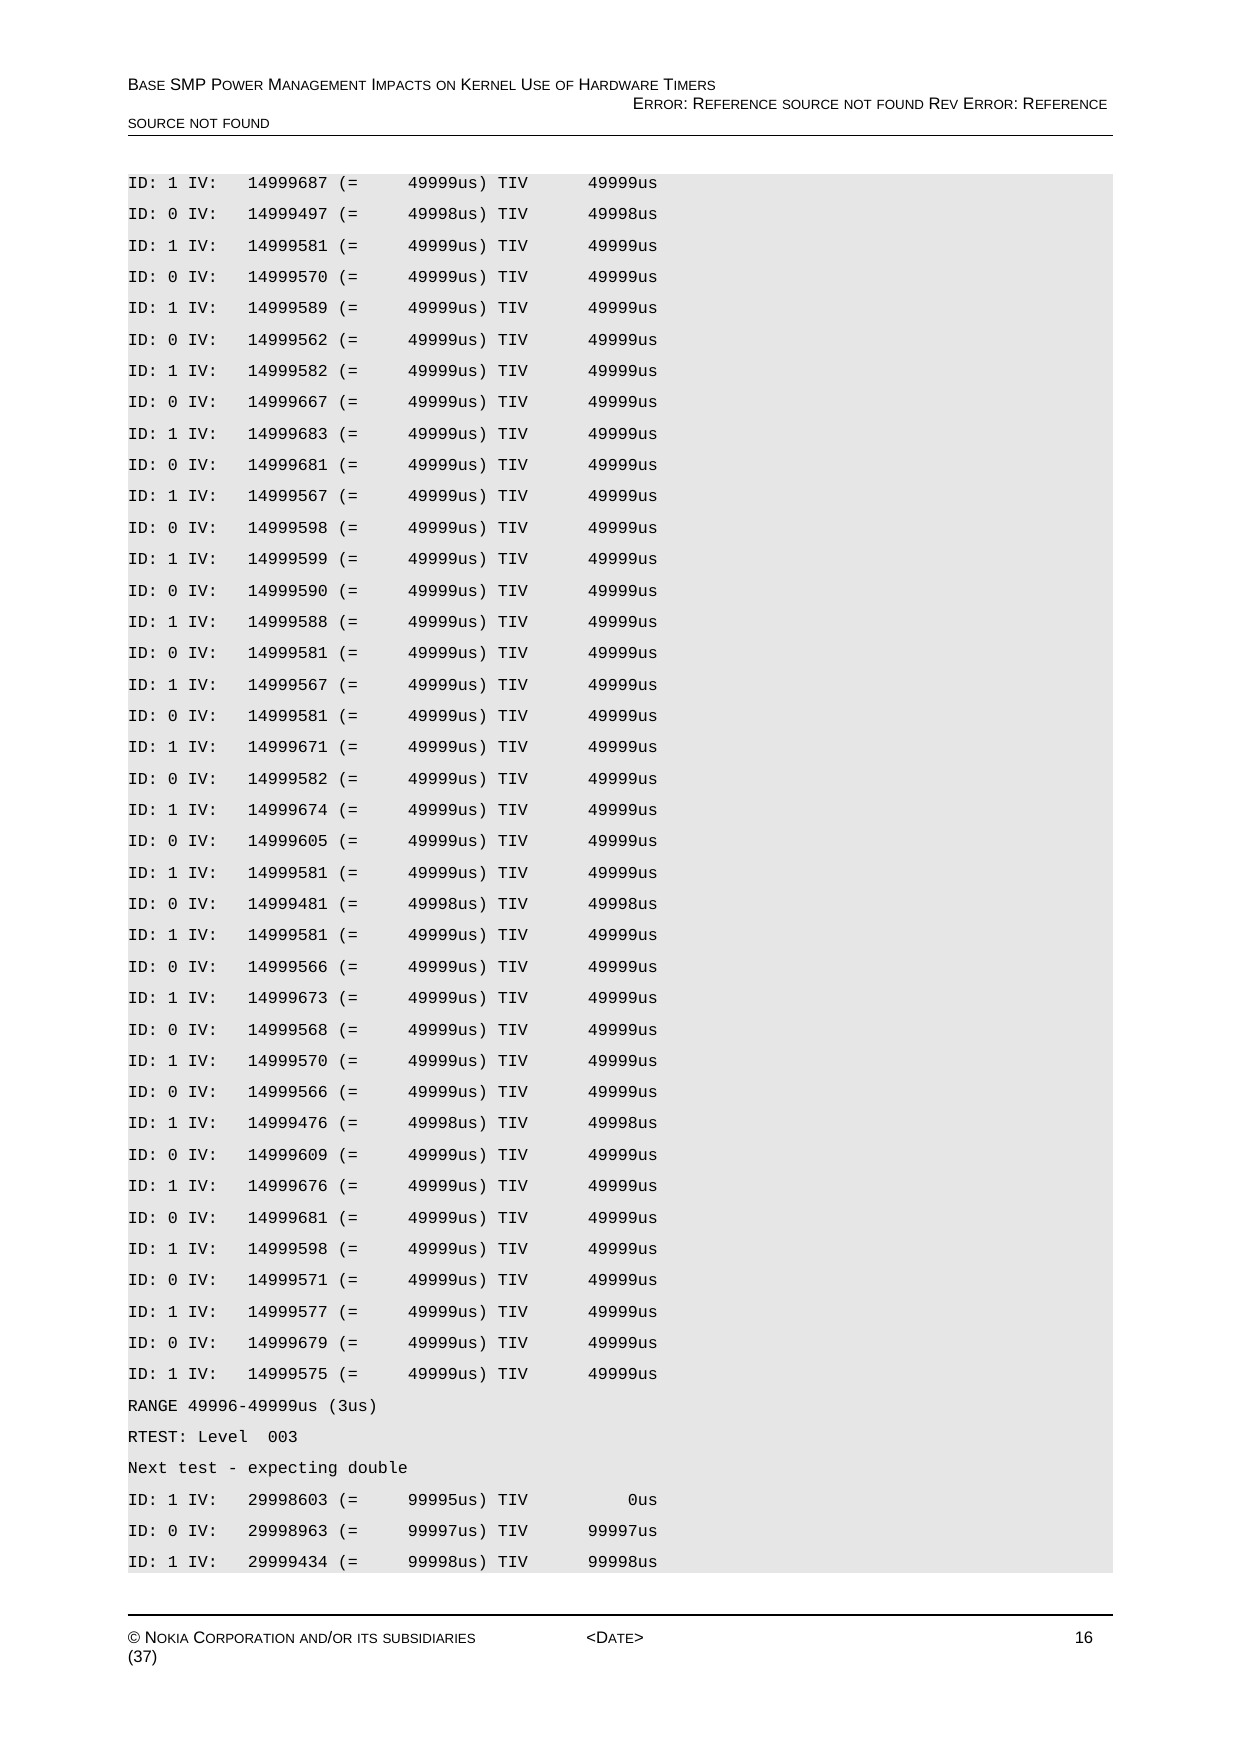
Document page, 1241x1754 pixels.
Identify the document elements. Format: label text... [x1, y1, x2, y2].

text ID: 1 IV: 29999434 (= 99998us) TIV 99998us [128, 1554, 1113, 1573]
text ID: 0 IV: 14999681 (= 49999us) TIV 49999us [128, 457, 1113, 476]
text ID: 1 IV: 14999589 (= 49999us) TIV 49999us [128, 300, 1113, 319]
text ID: 1 IV: 14999567 (= 49999us) TIV 49999us [128, 488, 1113, 507]
text ID: 0 IV: 14999609 (= 49999us) TIV 49999us [128, 1146, 1113, 1165]
text ID: 0 IV: 14999598 (= 49999us) TIV 49999us [128, 519, 1113, 538]
text ID: 1 IV: 14999671 (= 49999us) TIV 49999us [128, 739, 1113, 758]
text ID: 0 IV: 14999581 (= 49999us) TIV 49999us [128, 707, 1113, 726]
text ID: 1 IV: 14999581 (= 49999us) TIV 49999us [128, 864, 1113, 883]
text ID: 1 IV: 14999581 (= 49999us) TIV 49999us [128, 927, 1113, 946]
text ID: 0 IV: 14999582 (= 49999us) TIV 49999us [128, 770, 1113, 789]
text ID: 1 IV: 14999599 (= 49999us) TIV 49999us [128, 551, 1113, 569]
text ID: 1 IV: 14999588 (= 49999us) TIV 49999us [128, 613, 1113, 632]
text ID: 1 IV: 14999582 (= 49999us) TIV 49999us [128, 363, 1113, 381]
text ID: 0 IV: 14999681 (= 49999us) TIV 49999us [128, 1209, 1113, 1228]
text ID: 1 IV: 14999683 (= 49999us) TIV 49999us [128, 425, 1113, 444]
text RTEST: Level 003 [128, 1429, 1113, 1447]
text ID: 0 IV: 14999679 (= 49999us) TIV 49999us [128, 1334, 1113, 1353]
text ID: 1 IV: 14999570 (= 49999us) TIV 49999us [128, 1052, 1113, 1071]
text ID: 0 IV: 14999568 (= 49999us) TIV 49999us [128, 1021, 1113, 1040]
text ID: 0 IV: 14999497 (= 49998us) TIV 49998us [128, 206, 1113, 225]
text ID: 1 IV: 14999581 (= 49999us) TIV 49999us [128, 237, 1113, 256]
text ID: 1 IV: 14999567 (= 49999us) TIV 49999us [128, 676, 1113, 695]
text ID: 0 IV: 14999566 (= 49999us) TIV 49999us [128, 958, 1113, 977]
text ID: 1 IV: 14999575 (= 49999us) TIV 49999us [128, 1366, 1113, 1385]
text ID: 0 IV: 14999571 (= 49999us) TIV 49999us [128, 1272, 1113, 1291]
text ID: 0 IV: 14999570 (= 49999us) TIV 49999us [128, 268, 1113, 287]
text ID: 1 IV: 14999577 (= 49999us) TIV 49999us [128, 1303, 1113, 1322]
text ID: 1 IV: 14999676 (= 49999us) TIV 49999us [128, 1178, 1113, 1197]
text ID: 0 IV: 14999605 (= 49999us) TIV 49999us [128, 833, 1113, 852]
text ID: 0 IV: 29998963 (= 99997us) TIV 99997us [128, 1523, 1113, 1542]
text ID: 1 IV: 14999476 (= 49998us) TIV 49998us [128, 1115, 1113, 1134]
text ID: 1 IV: 14999674 (= 49999us) TIV 49999us [128, 802, 1113, 820]
text ID: 0 IV: 14999590 (= 49999us) TIV 49999us [128, 582, 1113, 601]
text ID: 1 IV: 14999687 (= 49999us) TIV 49999us [128, 174, 1113, 193]
text ID: 0 IV: 14999481 (= 49998us) TIV 49998us [128, 896, 1113, 914]
text ID: 1 IV: 29998603 (= 99995us) TIV 0us [128, 1491, 1113, 1510]
text Next test - expecting double [128, 1460, 1113, 1479]
text ID: 0 IV: 14999581 (= 49999us) TIV 49999us [128, 645, 1113, 664]
text ID: 0 IV: 14999667 (= 49999us) TIV 49999us [128, 394, 1113, 413]
text RANGE 49996-49999us (3us) [128, 1397, 1113, 1416]
text ID: 0 IV: 14999566 (= 49999us) TIV 49999us [128, 1084, 1113, 1103]
text ID: 1 IV: 14999598 (= 49999us) TIV 49999us [128, 1241, 1113, 1259]
text ID: 1 IV: 14999673 (= 49999us) TIV 49999us [128, 990, 1113, 1008]
text ID: 0 IV: 14999562 (= 49999us) TIV 49999us [128, 331, 1113, 350]
